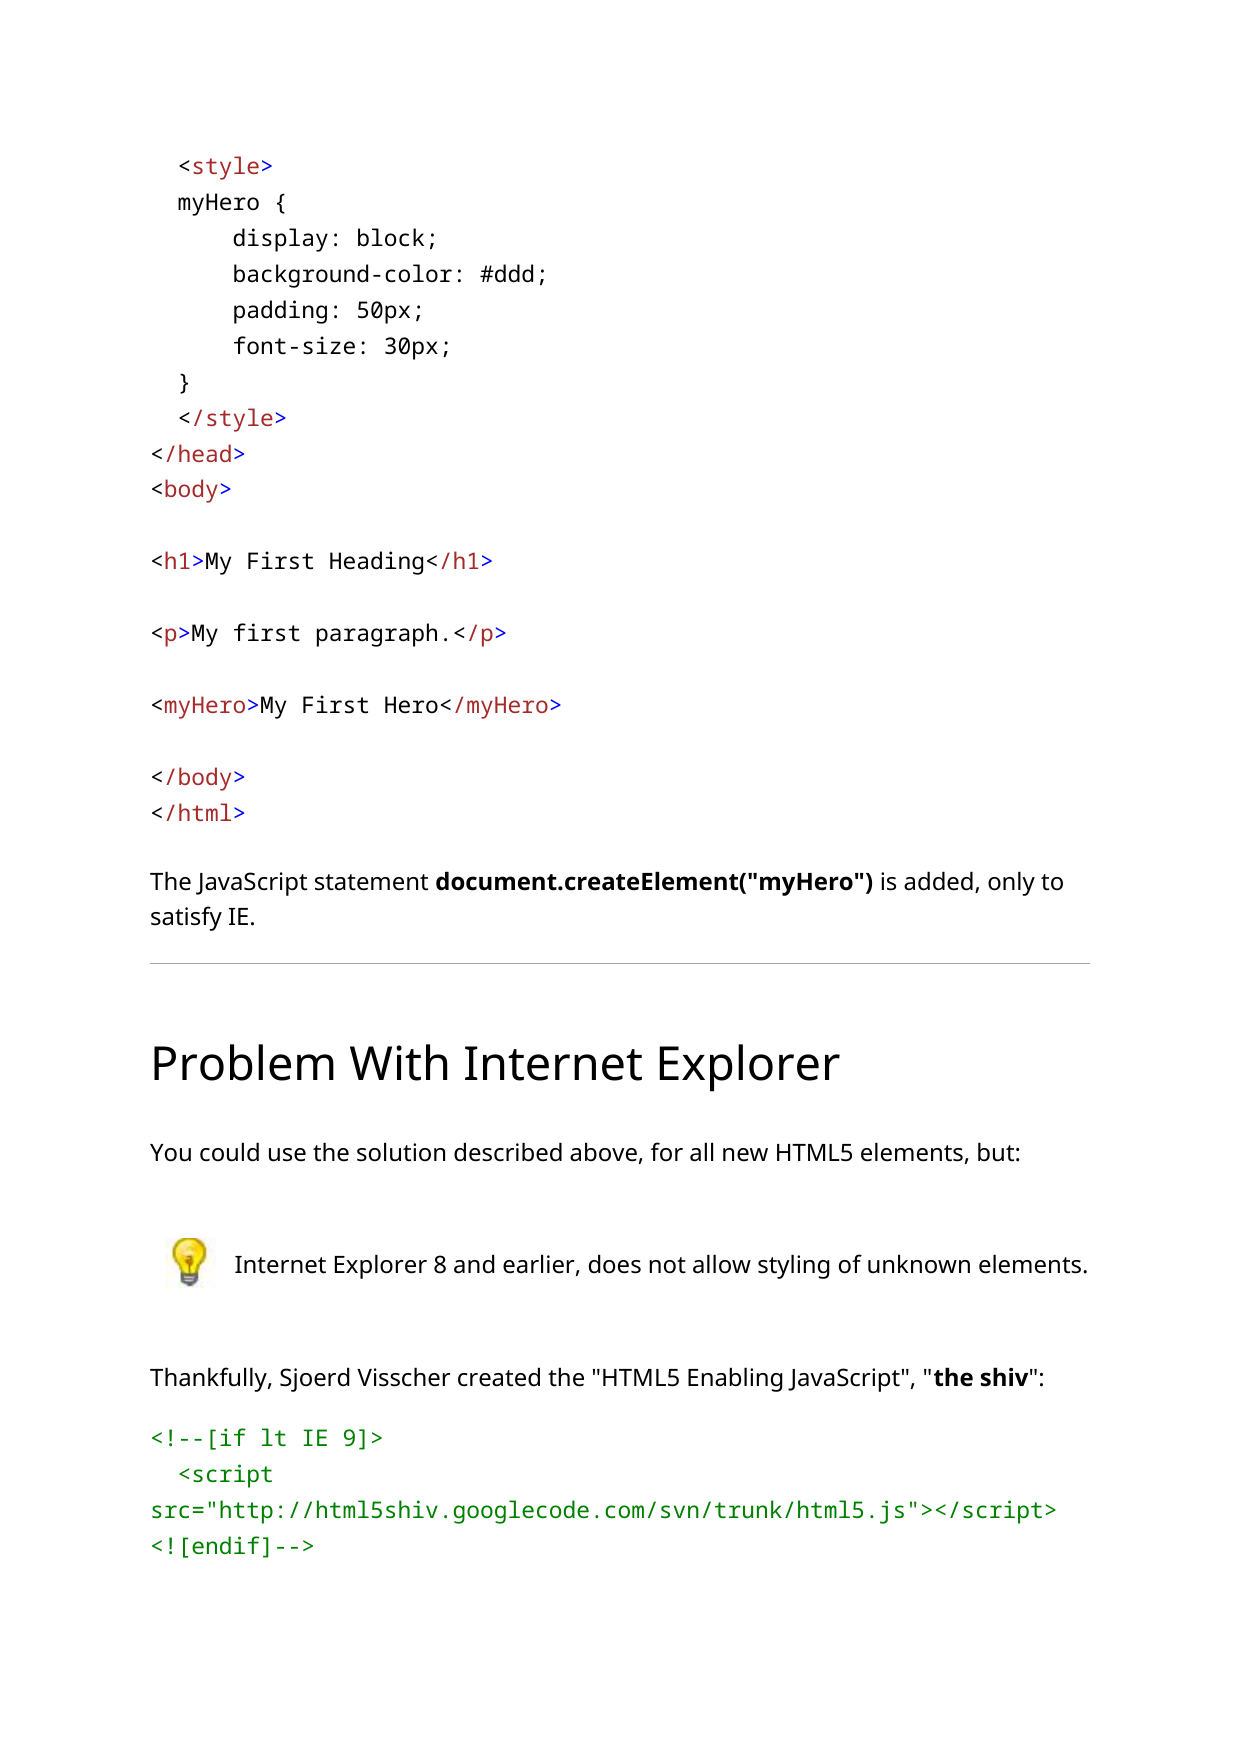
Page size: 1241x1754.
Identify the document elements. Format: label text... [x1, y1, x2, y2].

text The JavaScript statement document.createElement("myHero") is added, only to satisfy IE. [150, 862, 1090, 932]
table_header [149, 1198, 233, 1329]
picture [165, 1238, 216, 1288]
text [150, 150, 1090, 828]
table_header Internet Explorer 8 and earlier, does not allow styling of unknown elements. [233, 1198, 1240, 1329]
text <!--[if lt IE 9]> <script src="http://html5shiv.googlecode.com/svn/trunk/html5.js"></script> <![endif]--> [150, 1422, 1090, 1561]
text You could use the solution described above, for all new HTML5 elements, but: [150, 1133, 1090, 1168]
text Thankfully, Sjoerd Visscher created the "HTML5 Enabling JavaScript", "the shiv": [150, 1358, 1090, 1393]
subtitle Problem With Internet Explorer [150, 1031, 1090, 1094]
